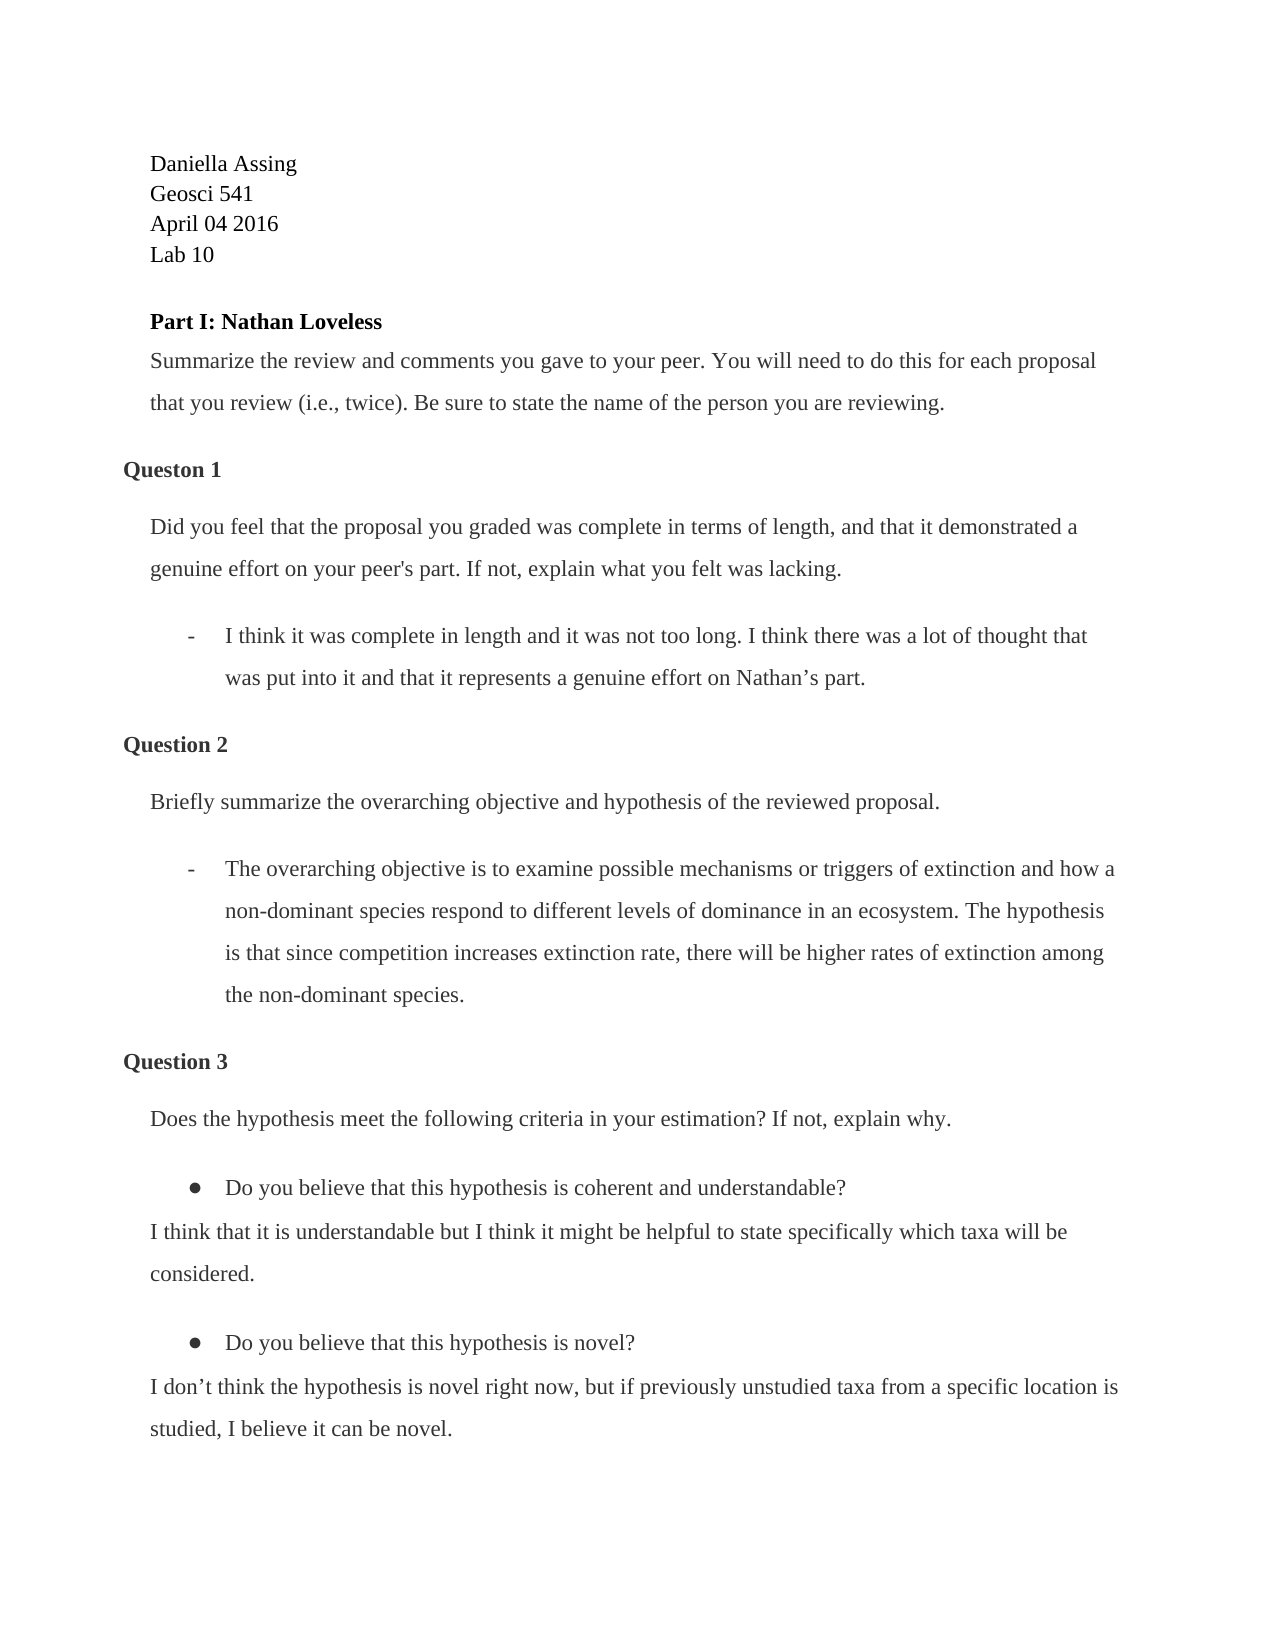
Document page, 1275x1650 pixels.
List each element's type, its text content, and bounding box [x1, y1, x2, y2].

text Geosci 541 [150, 180, 1125, 207]
list Do you believe that this hypothesis is novel? [187, 1327, 1125, 1356]
text Briefly summarize the overarching objective and hypothesis of the reviewed proposal. [150, 788, 1125, 814]
subtitle Queston 1 [123, 456, 1125, 483]
list The overarching objective is to examine possible mechanisms or triggers of extinction and how a non-dominant species respond to different levels of dominance in an ecosystem. The hypothesis is that since competition increases extinction rate, there will be higher rates of extinction among the non-dominant species. [187, 855, 1125, 1007]
list Do you believe that this hypothesis is coherent and understandable? [187, 1172, 1125, 1201]
text April 04 2016 [150, 210, 1125, 237]
subtitle Question 3 [123, 1048, 1125, 1074]
text Does the hypothesis meet the following criteria in your estimation? If not, explain why. [150, 1105, 1125, 1131]
text I think that it is understandable but I think it might be helpful to state specifically which taxa will be considered. [150, 1218, 1125, 1286]
text Daniella Assing [150, 150, 1125, 176]
text Lab 10 [150, 241, 1125, 267]
text Did you feel that the proposal you graded was complete in terms of length, and that it demonstrated a genuine effort on your peer's part. If not, explain what you felt was lacking. [150, 513, 1125, 581]
subtitle Question 2 [123, 731, 1125, 758]
text I don’t think the hypothesis is novel right now, but if previously unstudied taxa from a specific location is studied, I believe it can be novel. [150, 1373, 1125, 1441]
list I think it was complete in length and it was not too long. I think there was a lot of thought that was put into it and that it represents a genuine effort on Nathan’s part. [187, 622, 1125, 691]
text Summarize the review and comments you gave to your peer. You will need to do this for each proposal that you review (i.e., twice). Be sure to state the name of the person you are reviewing. [150, 347, 1125, 416]
subtitle Part I: Nathan Loveless [150, 308, 1125, 335]
